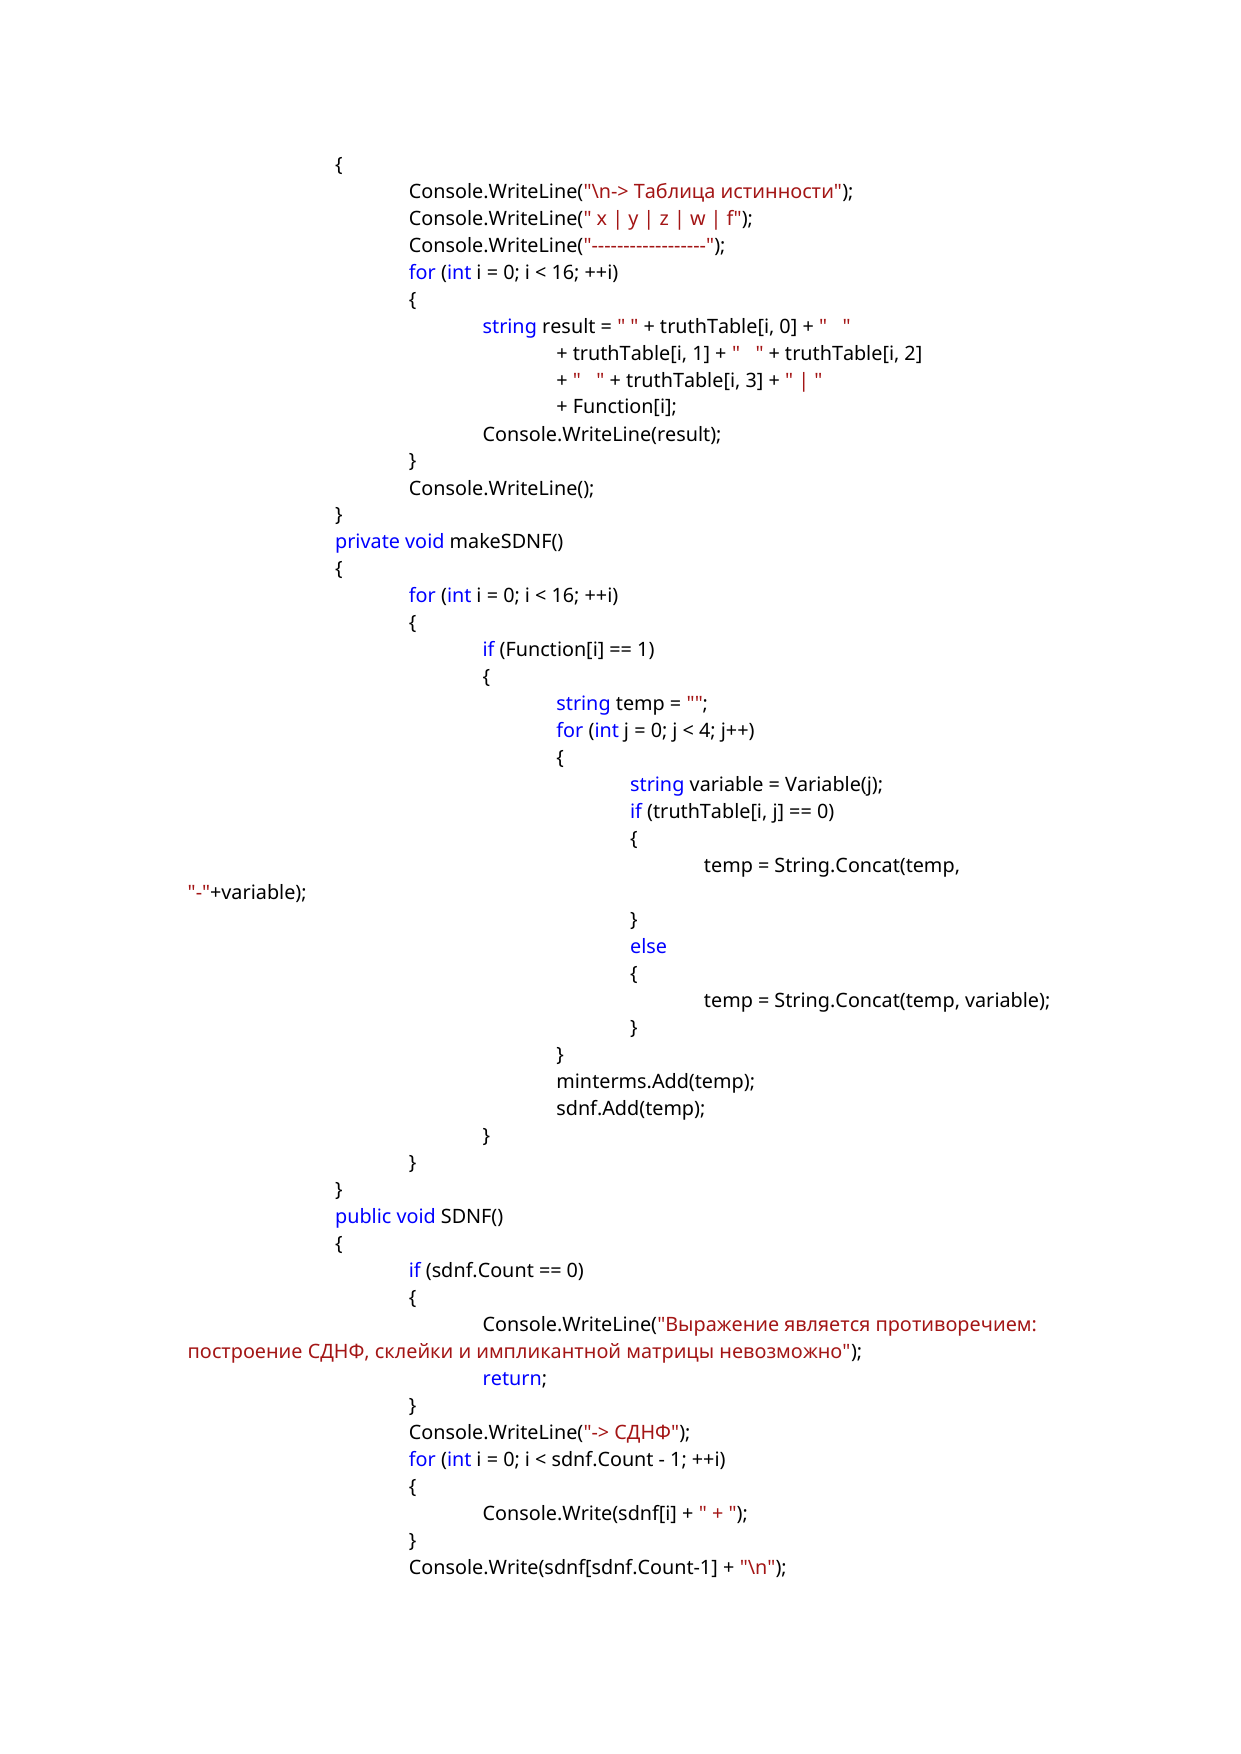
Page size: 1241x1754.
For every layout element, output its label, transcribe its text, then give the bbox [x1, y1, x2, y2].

text { [187, 150, 1053, 177]
text } [187, 1526, 1053, 1553]
text for (int j = 0; j < 4; j++) [187, 717, 1053, 743]
text if (Function[i] == 1) [187, 636, 1053, 663]
text { [187, 824, 1053, 851]
text { [187, 959, 1053, 986]
text for (int i = 0; i < 16; ++i) [187, 258, 1053, 285]
text } [187, 1148, 1053, 1175]
text return; [187, 1364, 1053, 1391]
text } [187, 1121, 1053, 1148]
text + " " + truthTable[i, 3] + " | " [187, 366, 1053, 393]
text { [187, 743, 1053, 771]
text + Function[i]; [187, 393, 1053, 420]
text + truthTable[i, 1] + " " + truthTable[i, 2] [187, 339, 1053, 366]
text Console.WriteLine("Выражение является противоречием: построение СДНФ, склейки и импликантной матрицы невозможно"); [187, 1310, 1053, 1364]
text } [187, 1040, 1053, 1067]
text temp = String.Concat(temp, variable); [187, 986, 1053, 1013]
text { [187, 555, 1053, 582]
text for (int i = 0; i < 16; ++i) [187, 582, 1053, 609]
text } [187, 501, 1053, 528]
text private void makeSDNF() [187, 528, 1053, 555]
text } [187, 1013, 1053, 1040]
text Console.WriteLine("-> СДНФ"); [187, 1418, 1053, 1445]
text { [187, 1472, 1053, 1499]
text { [187, 1283, 1053, 1310]
text Console.WriteLine("\n-> Таблица истинности"); [187, 177, 1053, 204]
text temp = String.Concat(temp, "-"+variable); [187, 851, 1053, 905]
text string temp = ""; [187, 689, 1053, 717]
text sdnf.Add(temp); [187, 1094, 1053, 1121]
text Console.WriteLine("------------------"); [187, 231, 1053, 258]
text string variable = Variable(j); [187, 771, 1053, 797]
text { [187, 1229, 1053, 1256]
text if (sdnf.Count == 0) [187, 1256, 1053, 1283]
text string result = " " + truthTable[i, 0] + " " [187, 312, 1053, 339]
text Console.Write(sdnf[i] + " + "); [187, 1499, 1053, 1526]
text public void SDNF() [187, 1202, 1053, 1229]
text Console.Write(sdnf[sdnf.Count-1] + "\n"); [187, 1553, 1053, 1580]
text else [187, 932, 1053, 959]
text } [187, 1391, 1053, 1418]
text if (truthTable[i, j] == 0) [187, 797, 1053, 824]
text { [187, 285, 1053, 312]
text } [187, 447, 1053, 474]
text } [187, 905, 1053, 932]
text { [187, 663, 1053, 689]
text Console.WriteLine(result); [187, 420, 1053, 447]
text minterms.Add(temp); [187, 1067, 1053, 1094]
text Console.WriteLine(); [187, 474, 1053, 501]
text } [187, 1175, 1053, 1202]
text for (int i = 0; i < sdnf.Count - 1; ++i) [187, 1445, 1053, 1472]
text { [187, 609, 1053, 636]
text Console.WriteLine(" x | y | z | w | f"); [187, 204, 1053, 231]
